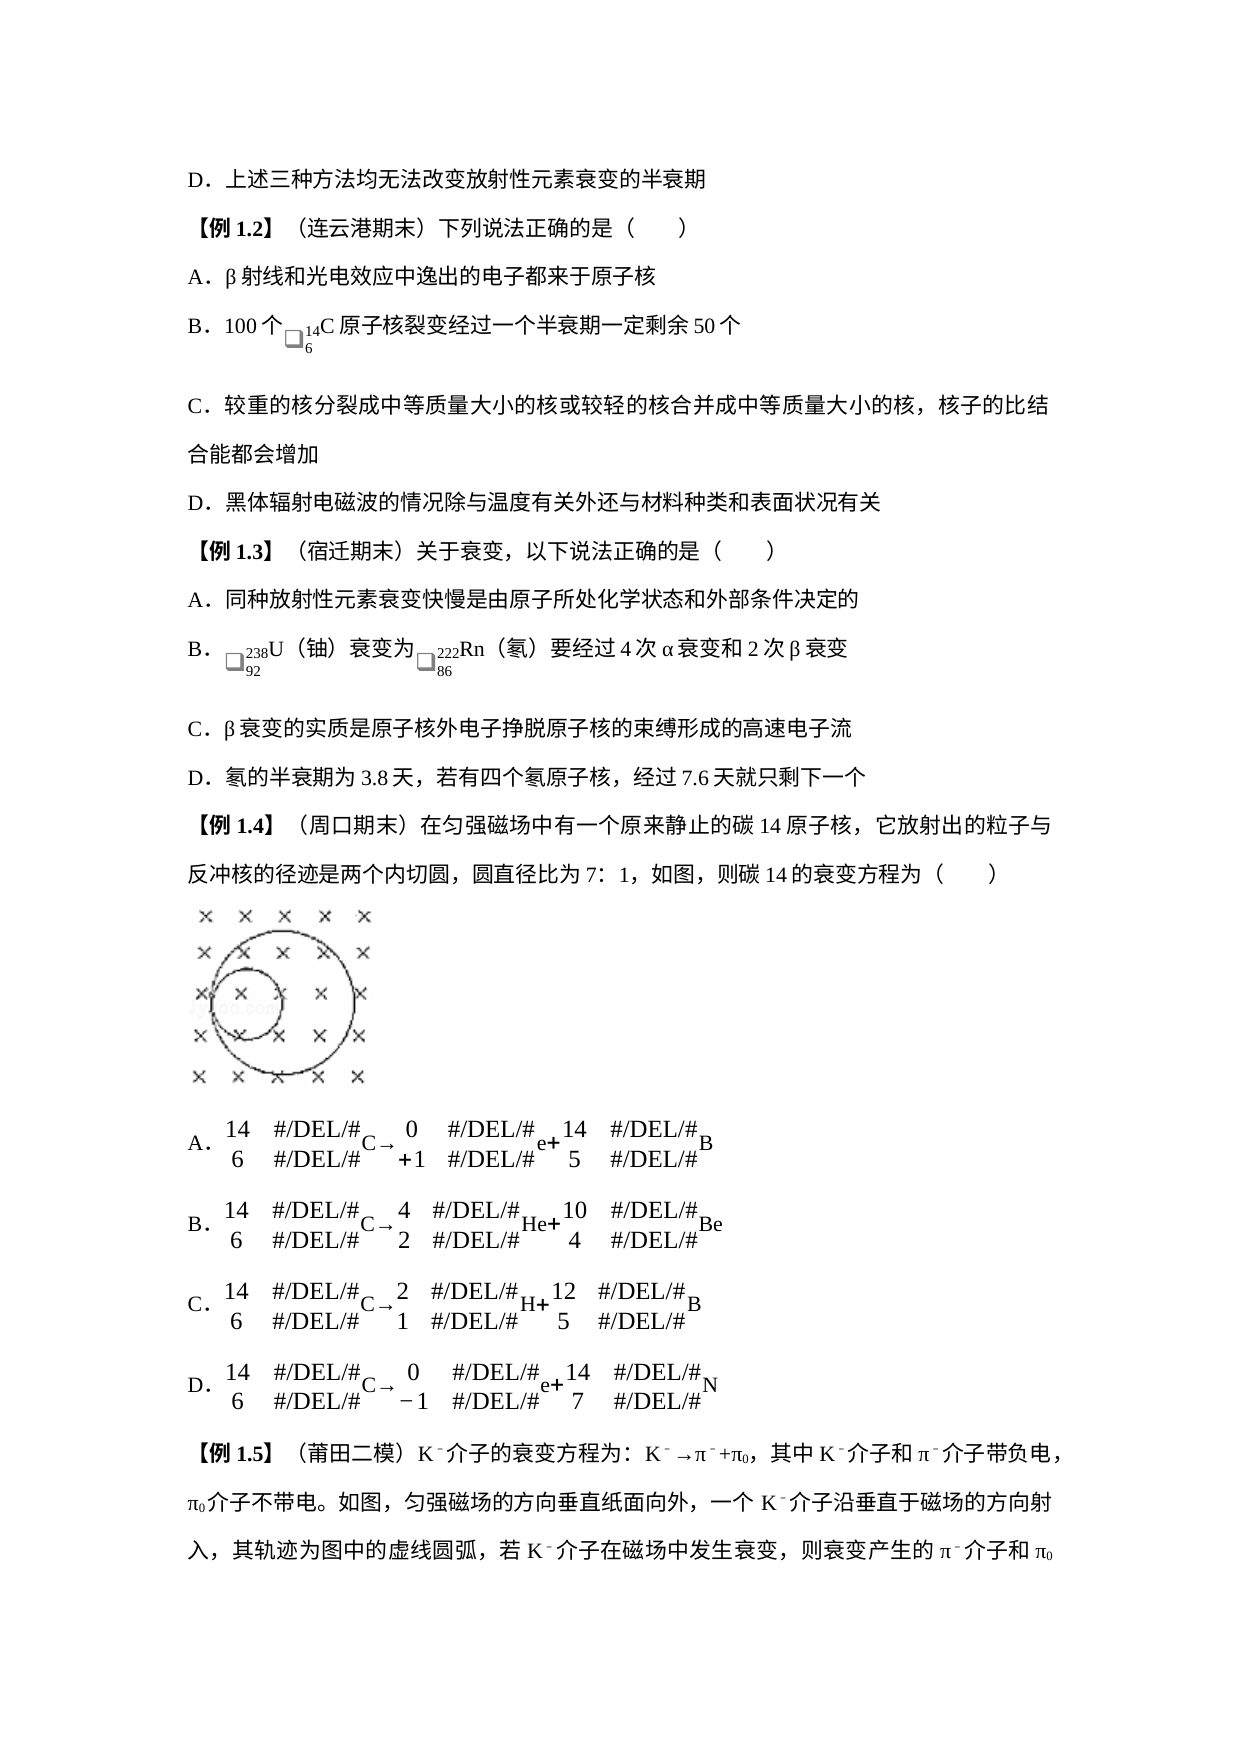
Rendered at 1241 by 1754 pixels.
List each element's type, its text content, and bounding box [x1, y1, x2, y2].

text D．氡的半衰期为3.8天，若有四个氡原子核，经过7.6天就只剩下一个 [187, 759, 1053, 792]
text 【例1.2】（连云港期末）下列说法正确的是（ ） [187, 210, 1053, 243]
text C．C→HB [187, 1274, 1053, 1339]
text 【例1.4】（周口期末）在匀强磁场中有一个原来静止的碳14原子核，它放射出的粒子与反冲核的径迹是两个内切圆，圆直径比为7：1，如图，则碳14的衰变方程为（ ） [187, 807, 1053, 889]
text A．β射线和光电效应中逸出的电子都来于原子核 [187, 259, 1053, 291]
text C．β衰变的实质是原子核外电子挣脱原子核的束缚形成的高速电子流 [187, 711, 1053, 743]
text D．上述三种方法均无法改变放射性元素衰变的半衰期 [187, 162, 1053, 194]
text A．C→eB [187, 1112, 1053, 1177]
text A．同种放射性元素衰变快慢是由原子所处化学状态和外部条件决定的 [187, 582, 1053, 614]
text D．C→eN [187, 1354, 1053, 1419]
text B．C→HeBe [187, 1193, 1053, 1258]
text B．U（铀）衰变为Rn（氡）要经过4次α衰变和2次β衰变 [187, 630, 1053, 695]
picture [187, 904, 375, 1088]
text 【例1.3】（宿迁期末）关于衰变，以下说法正确的是（ ） [187, 533, 1053, 566]
text D．黑体辐射电磁波的情况除与温度有关外还与材料种类和表面状况有关 [187, 485, 1053, 517]
text B．100个C原子核裂变经过一个半衰期一定剩余50个 [187, 307, 1053, 372]
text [187, 1435, 1053, 1565]
text C．较重的核分裂成中等质量大小的核或较轻的核合并成中等质量大小的核，核子的比结合能都会增加 [187, 388, 1053, 469]
